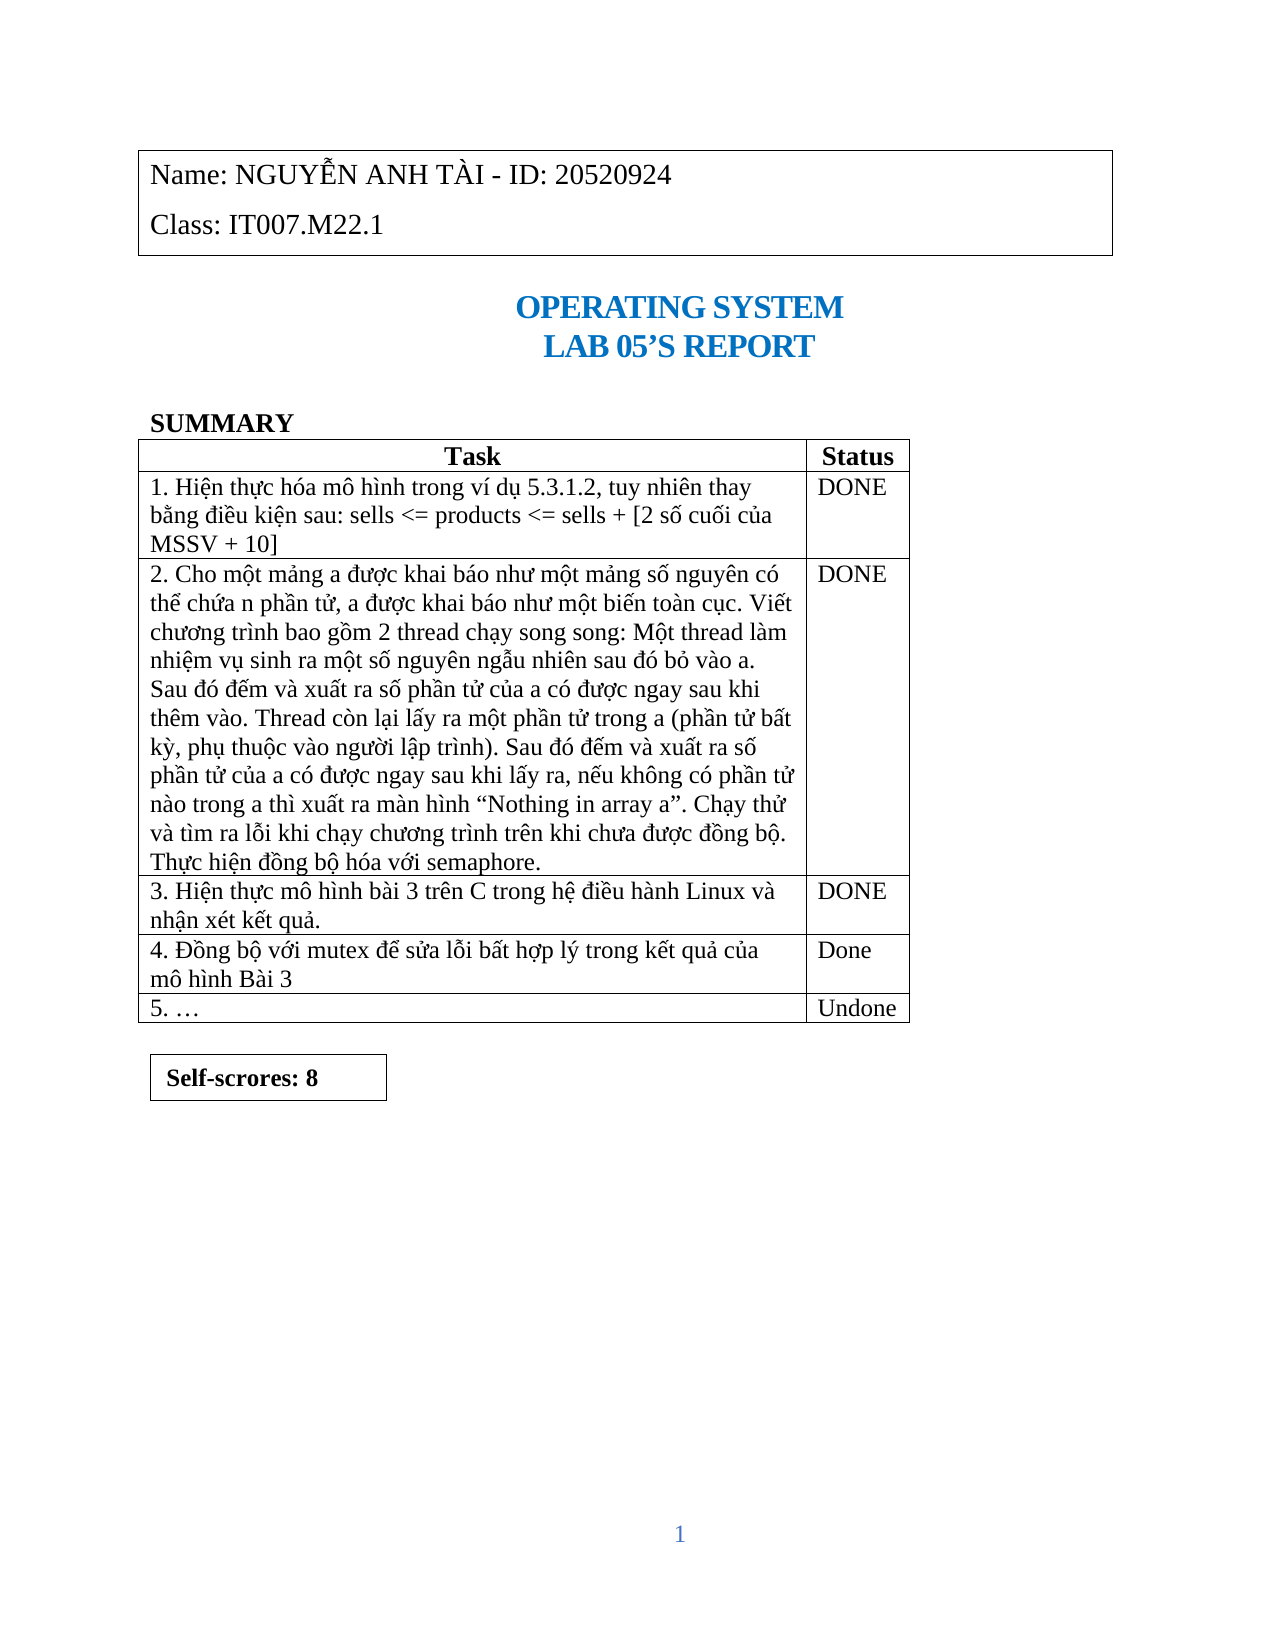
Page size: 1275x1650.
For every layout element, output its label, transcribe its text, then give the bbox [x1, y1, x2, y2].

table_cell 5. … [139, 994, 806, 1022]
title OPERATING SYSTEM LAB 05’S REPORT [150, 288, 1209, 364]
table_cell DONE [807, 472, 909, 558]
table_cell 1. Hiện thực hóa mô hình trong ví dụ 5.3.1.2, tuy nhiên thay bằng điều kiện sau: sells <= products <= sells + [2 số cuối của MSSV + 10] [139, 472, 806, 558]
table_cell 2. Cho một mảng a được khai báo như một mảng số nguyên có thể chứa n phần tử, a được khai báo như một biến toàn cục. Viết chương trình bao gồm 2 thread chạy song song: Một thread làm nhiệm vụ sinh ra một số nguyên ngẫu nhiên sau đó bỏ vào a. Sau đó đếm và xuất ra số phần tử của a có được ngay sau khi thêm vào. Thread còn lại lấy ra một phần tử trong a (phần tử bất kỳ, phụ thuộc vào người lập trình). Sau đó đếm và xuất ra số phần tử của a có được ngay sau khi lấy ra, nếu không có phần tử nào trong a thì xuất ra màn hình “Nothing in array a”. Chạy thử và tìm ra lỗi khi chạy chương trình trên khi chưa được đồng bộ. Thực hiện đồng bộ hóa với semaphore. [139, 559, 806, 875]
table_cell DONE [807, 559, 909, 875]
table_cell 3. Hiện thực mô hình bài 3 trên C trong hệ điều hành Linux và nhận xét kết quả. [139, 876, 806, 934]
table_cell 4. Đồng bộ với mutex để sửa lỗi bất hợp lý trong kết quả của mô hình Bài 3 [139, 935, 806, 992]
table_cell Undone [807, 994, 909, 1022]
text SUMMARY [150, 407, 1209, 438]
table_header Name: NGUYỄN ANH TÀI - ID: 20520924 Class: IT007.M22.1 [139, 151, 1112, 255]
table_header Status [807, 440, 909, 471]
table_header Task [139, 440, 806, 471]
table_cell DONE [807, 876, 909, 934]
table_cell Done [807, 935, 909, 992]
